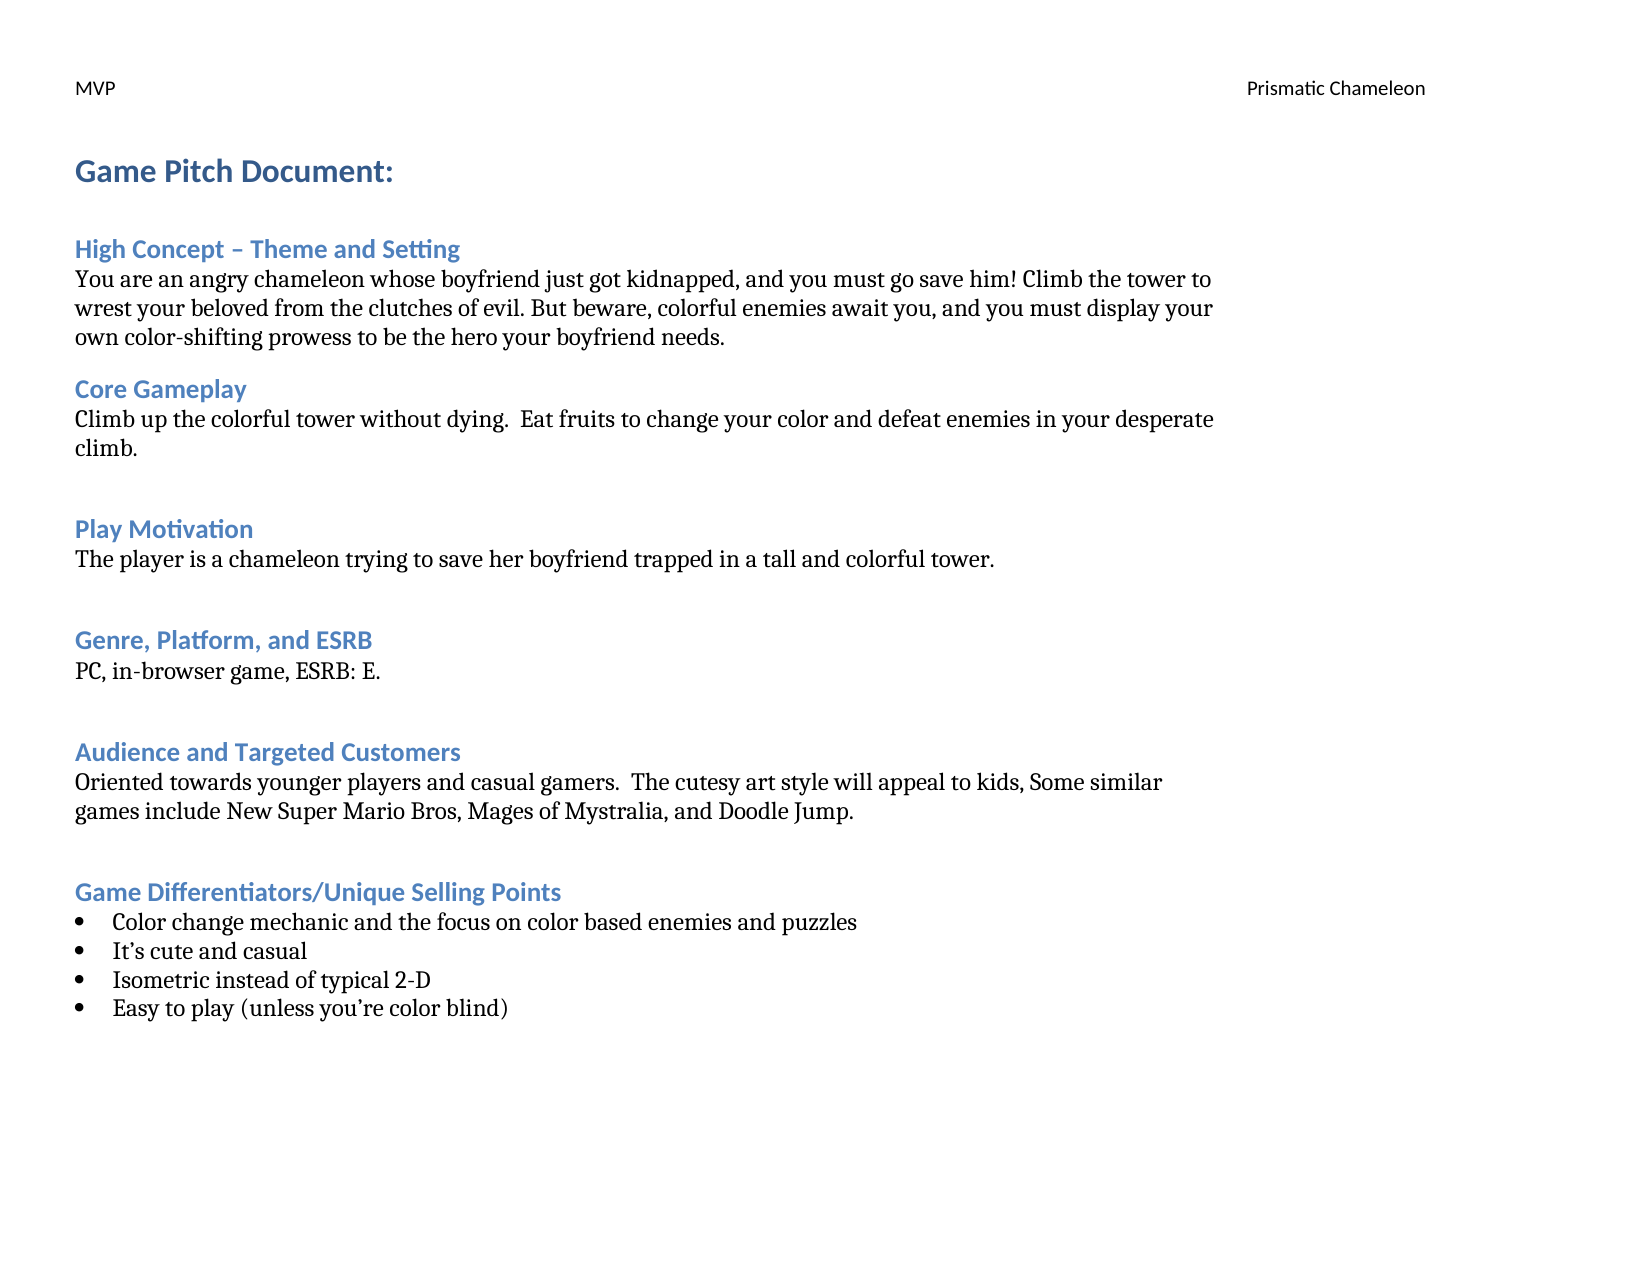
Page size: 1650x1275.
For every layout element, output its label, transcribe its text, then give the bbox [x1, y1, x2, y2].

text You are an angry chameleon whose boyfriend just got kidnapped, and you must go save him! Climb the tower to wrest your beloved from the clutches of evil. But beware, colorful enemies await you, and you must display your own color-shifting prowess to be the hero your boyfriend needs. [75, 265, 1219, 351]
list Isometric instead of typical 2-D [75, 966, 1219, 994]
text The player is a chameleon trying to save her boyfriend trapped in a tall and colorful tower. [75, 545, 1219, 574]
subtitle Genre, Platform, and ESRB [75, 623, 1444, 657]
subtitle Play Motivation [75, 512, 1444, 545]
text Climb up the colorful tower without dying. Eat fruits to change your color and defeat enemies in your desperate climb. [75, 405, 1219, 463]
subtitle Game Pitch Document: [75, 150, 1444, 191]
subtitle High Concept – Theme and Setting [75, 232, 1444, 265]
text PC, in-browser game, ESRB: E. [75, 657, 1275, 685]
text Oriented towards younger players and casual gamers. The cutesy art style will appeal to kids, Some similar games include New Super Mario Bros, Mages of Mystralia, and Doodle Jump. [75, 768, 1219, 825]
list Color change mechanic and the focus on color based enemies and puzzles [75, 908, 1219, 937]
subtitle Audience and Targeted Customers [75, 735, 1444, 768]
list Easy to play (unless you’re color blind) [75, 994, 1219, 1023]
list It’s cute and casual [75, 937, 1219, 966]
subtitle Core Gameplay [75, 372, 1444, 405]
subtitle Game Differentiators/Unique Selling Points [75, 875, 1444, 908]
